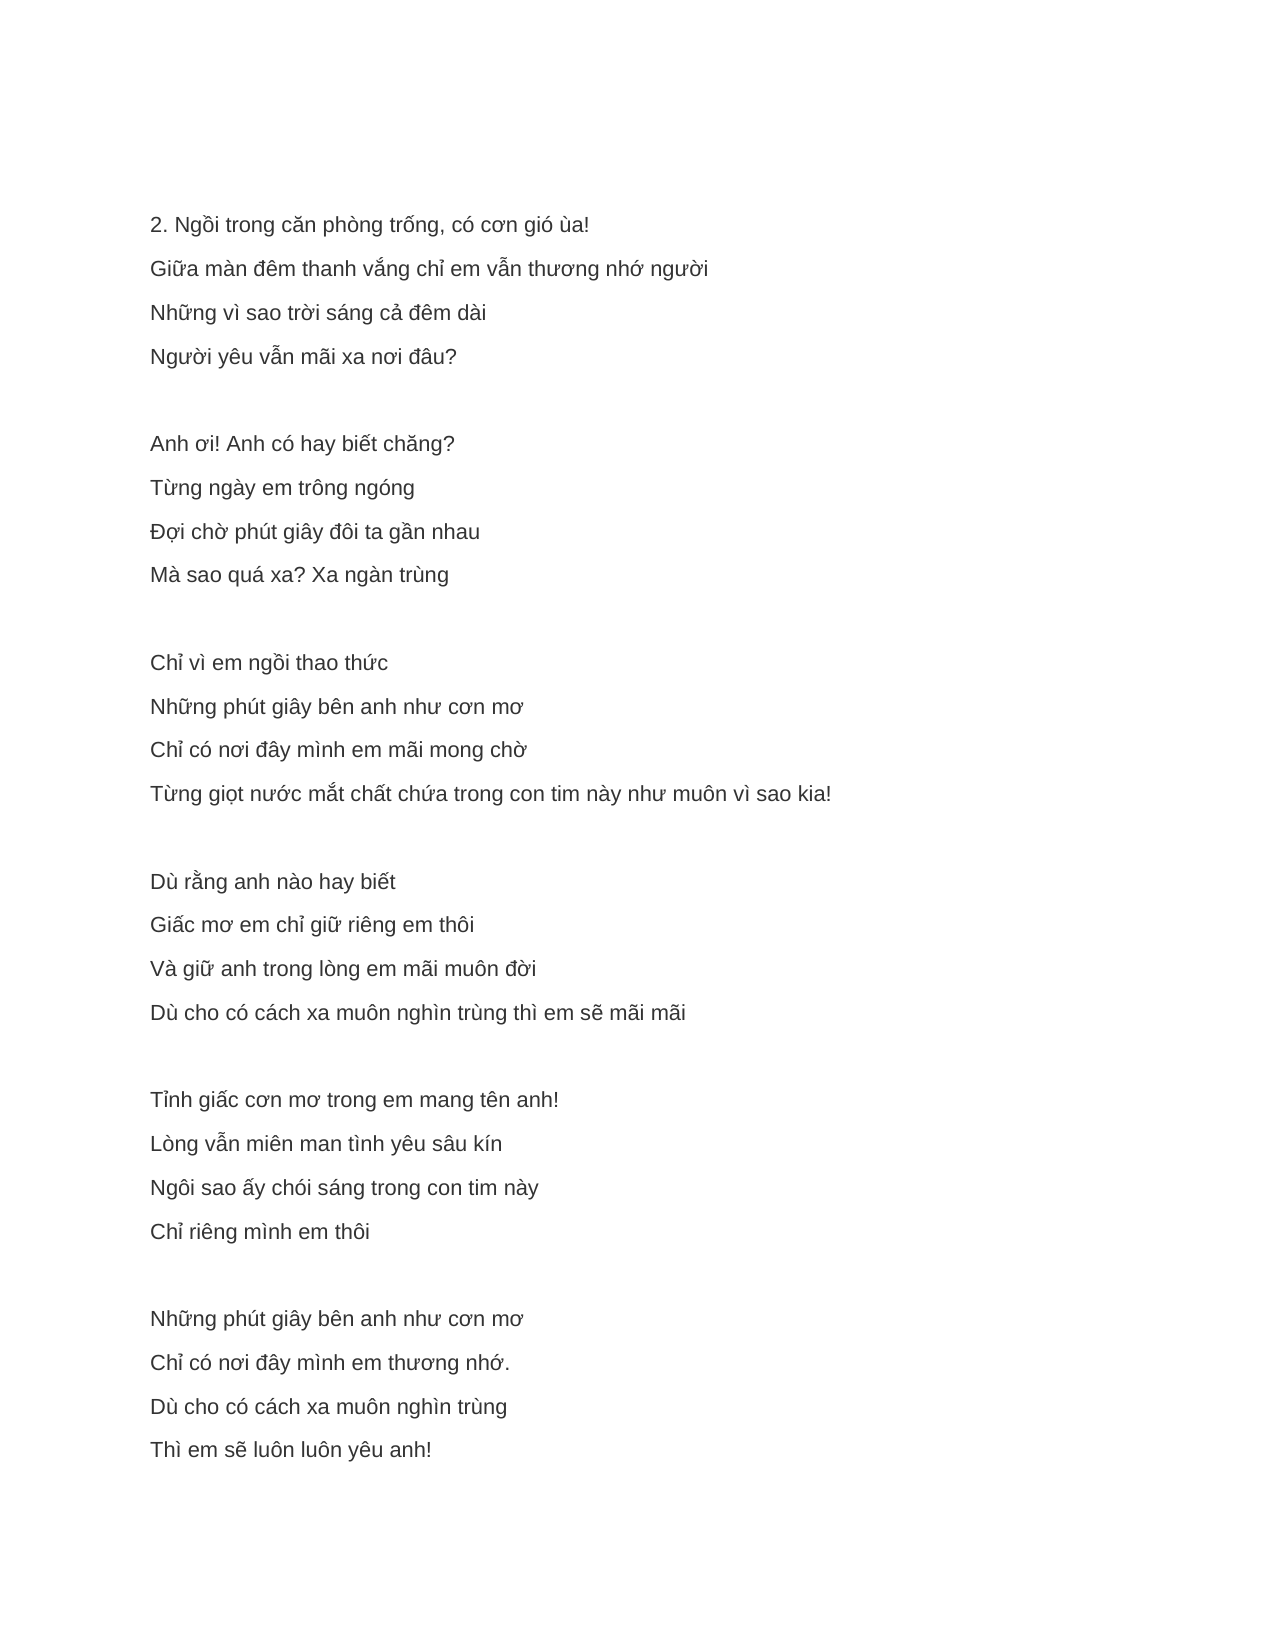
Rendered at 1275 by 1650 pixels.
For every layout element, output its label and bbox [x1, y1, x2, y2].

text [150, 150, 1125, 1462]
